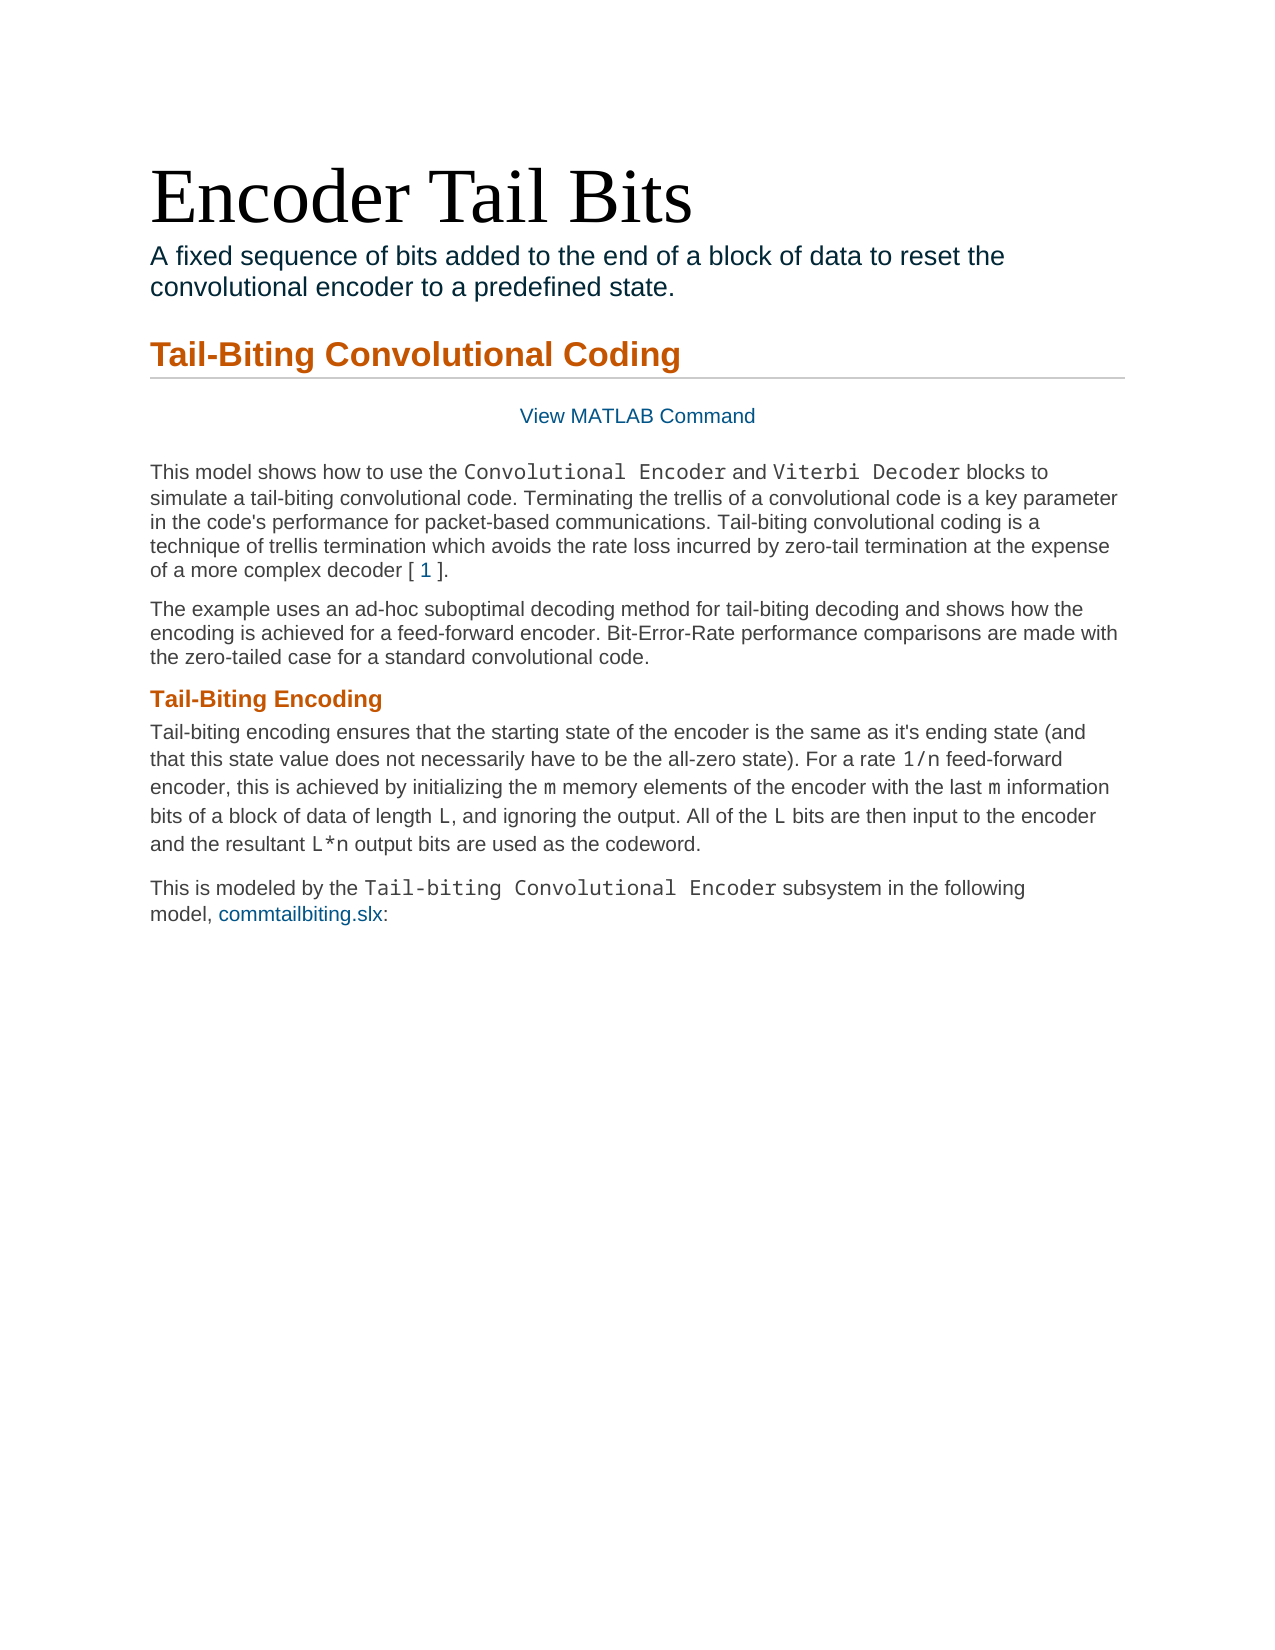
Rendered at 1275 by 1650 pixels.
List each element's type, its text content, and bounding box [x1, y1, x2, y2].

text This model shows how to use the Convolutional Encoder and Viterbi Decoder blocks to simulate a tail-biting convolutional code. Terminating the trellis of a convolutional code is a key parameter in the code's performance for packet-based communications. Tail-biting convolutional coding is a technique of trellis termination which avoids the rate loss incurred by zero-tail termination at the expense of a more complex decoder [ 1 ]. [150, 457, 1125, 581]
text The example uses an ad-hoc suboptimal decoding method for tail-biting decoding and shows how the encoding is achieved for a feed-forward encoder. Bit-Error-Rate performance comparisons are made with the zero-tailed case for a standard convolutional code. [150, 597, 1125, 669]
text A fixed sequence of bits added to the end of a block of data to reset the convolutional encoder to a predefined state. [150, 240, 1125, 302]
text Tail-Biting Encoding [150, 684, 1125, 712]
text Encoder Tail Bits [150, 150, 1125, 240]
text This is modeled by the Tail-biting Convolutional Encoder subsystem in the following model, commtailbiting.slx: [150, 873, 1125, 926]
text Tail-biting encoding ensures that the starting state of the encoder is the same as it's ending state (and that this state value does not necessarily have to be the all-zero state). For a rate 1/n feed-forward encoder, this is achieved by initializing the m memory elements of the encoder with the last m information bits of a block of data of length L, and ignoring the output. All of the L bits are then input to the encoder and the resultant L*n output bits are used as the codeword. [150, 720, 1125, 858]
text Tail-Biting Convolutional Coding [150, 334, 1125, 377]
text View MATLAB Command [150, 404, 1125, 428]
